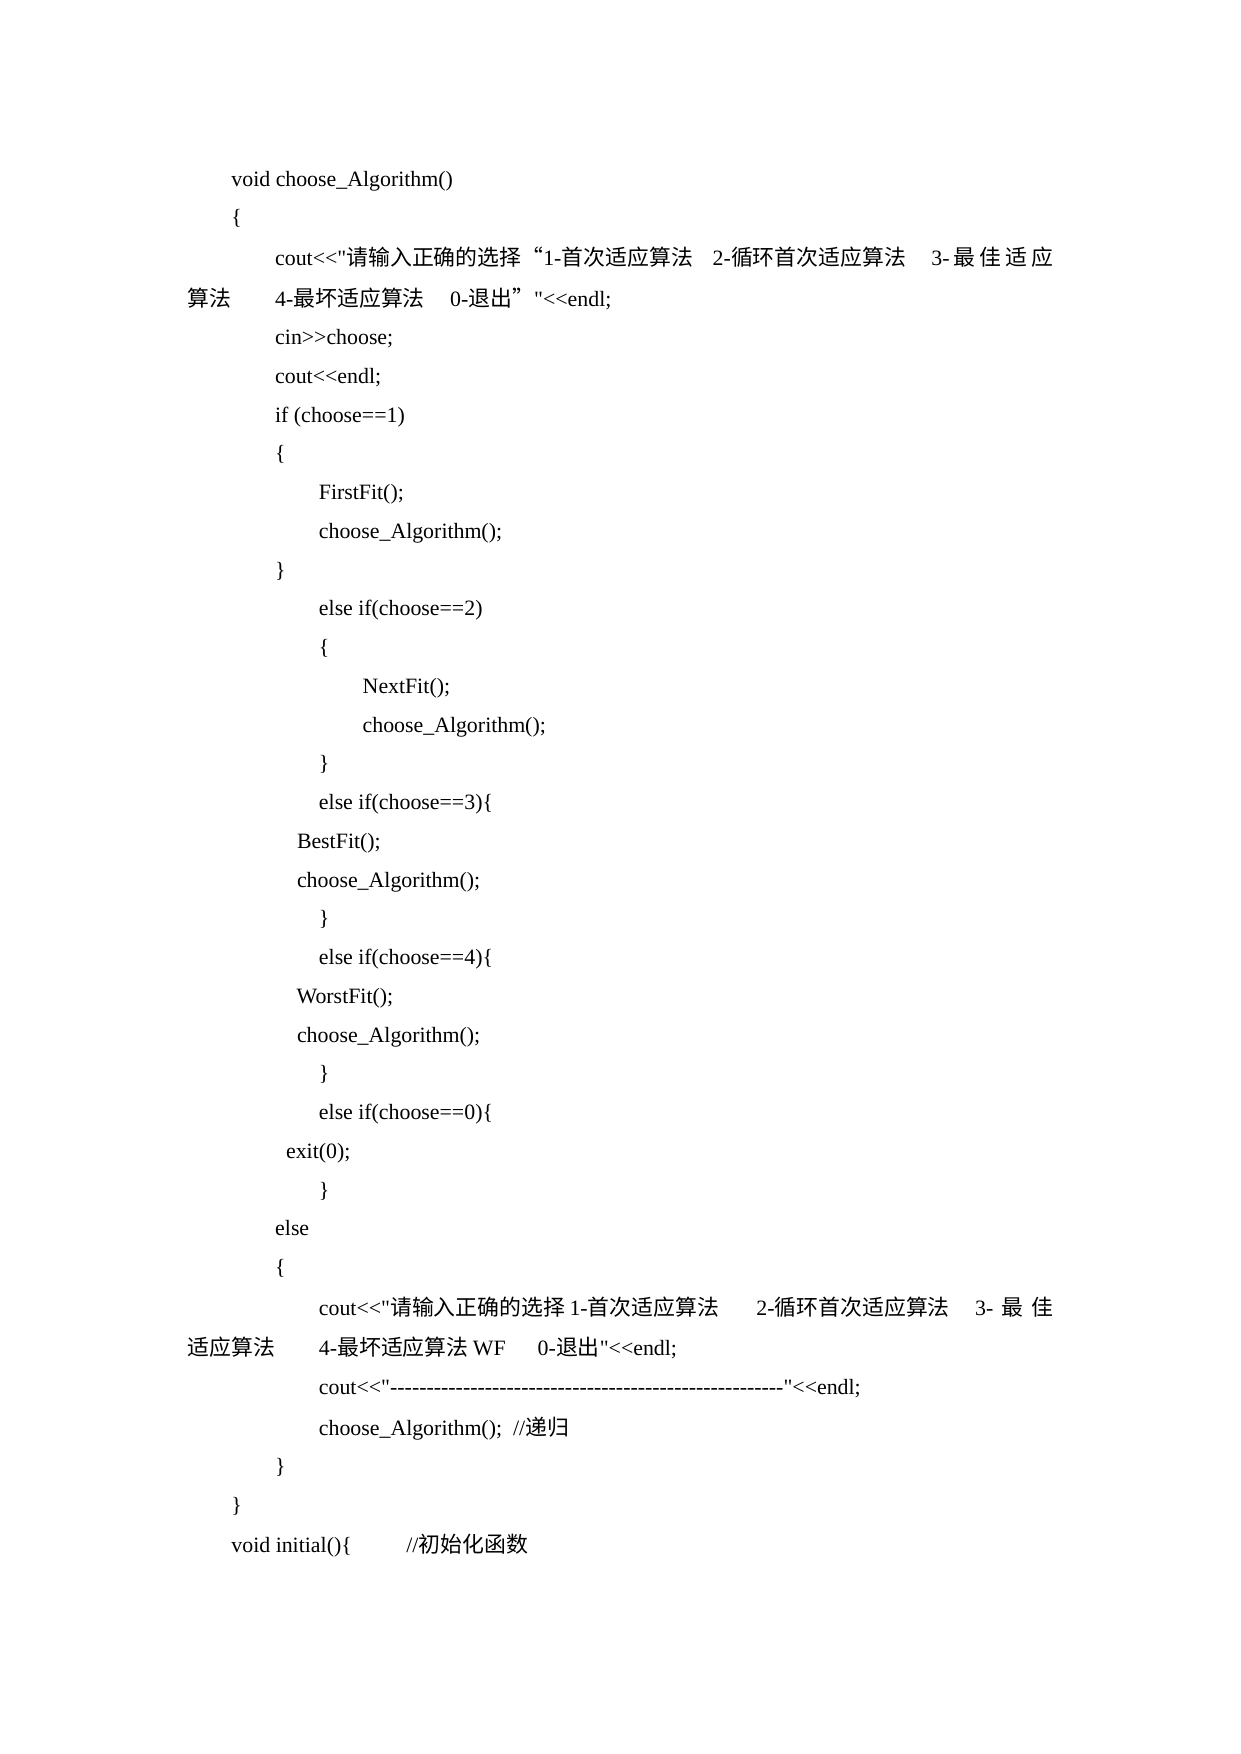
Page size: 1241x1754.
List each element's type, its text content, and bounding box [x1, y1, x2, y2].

text void choose_Algorithm() [187, 162, 1053, 194]
text { [187, 631, 1053, 663]
text cout<<"请输入正确的选择1-首次适应算法 2-循环首次适应算法 3-最佳适应算法 4-最坏适应算法WF 0-退出"<<endl; [187, 1289, 1053, 1362]
text choose_Algorithm(); [187, 514, 1053, 547]
text { [187, 1251, 1053, 1283]
text FirstFit(); [187, 476, 1053, 508]
text choose_Algorithm(); [187, 708, 1053, 741]
text choose_Algorithm(); [187, 1018, 1053, 1051]
text cin>>choose; [187, 321, 1053, 353]
text void initial(){ //初始化函数 [187, 1527, 1053, 1559]
text } [187, 1173, 1053, 1206]
text choose_Algorithm(); [187, 863, 1053, 896]
text BestFit(); [187, 824, 1053, 857]
text } [187, 902, 1053, 934]
text { [187, 437, 1053, 469]
text WorstFit(); [187, 979, 1053, 1012]
text else [187, 1212, 1053, 1244]
text } [187, 1057, 1053, 1089]
text else if(choose==2) [187, 592, 1053, 624]
text cout<<"------------------------------------------------------"<<endl; [187, 1370, 1053, 1403]
text else if(choose==4){ [187, 941, 1053, 973]
text NextFit(); [187, 669, 1053, 702]
text } [187, 1449, 1053, 1482]
text if (choose==1) [187, 398, 1053, 431]
text { [187, 201, 1053, 233]
text cout<<"请输入正确的选择“1-首次适应算法 2-循环首次适应算法 3-最佳适应算法 4-最坏适应算法 0-退出”"<<endl; [187, 239, 1053, 313]
text } [187, 553, 1053, 586]
text cout<<endl; [187, 359, 1053, 392]
text choose_Algorithm(); //递归 [187, 1409, 1053, 1442]
text } [187, 747, 1053, 779]
text } [187, 1488, 1053, 1521]
text else if(choose==3){ [187, 786, 1053, 818]
text else if(choose==0){ [187, 1096, 1053, 1128]
text exit(0); [187, 1134, 1053, 1167]
